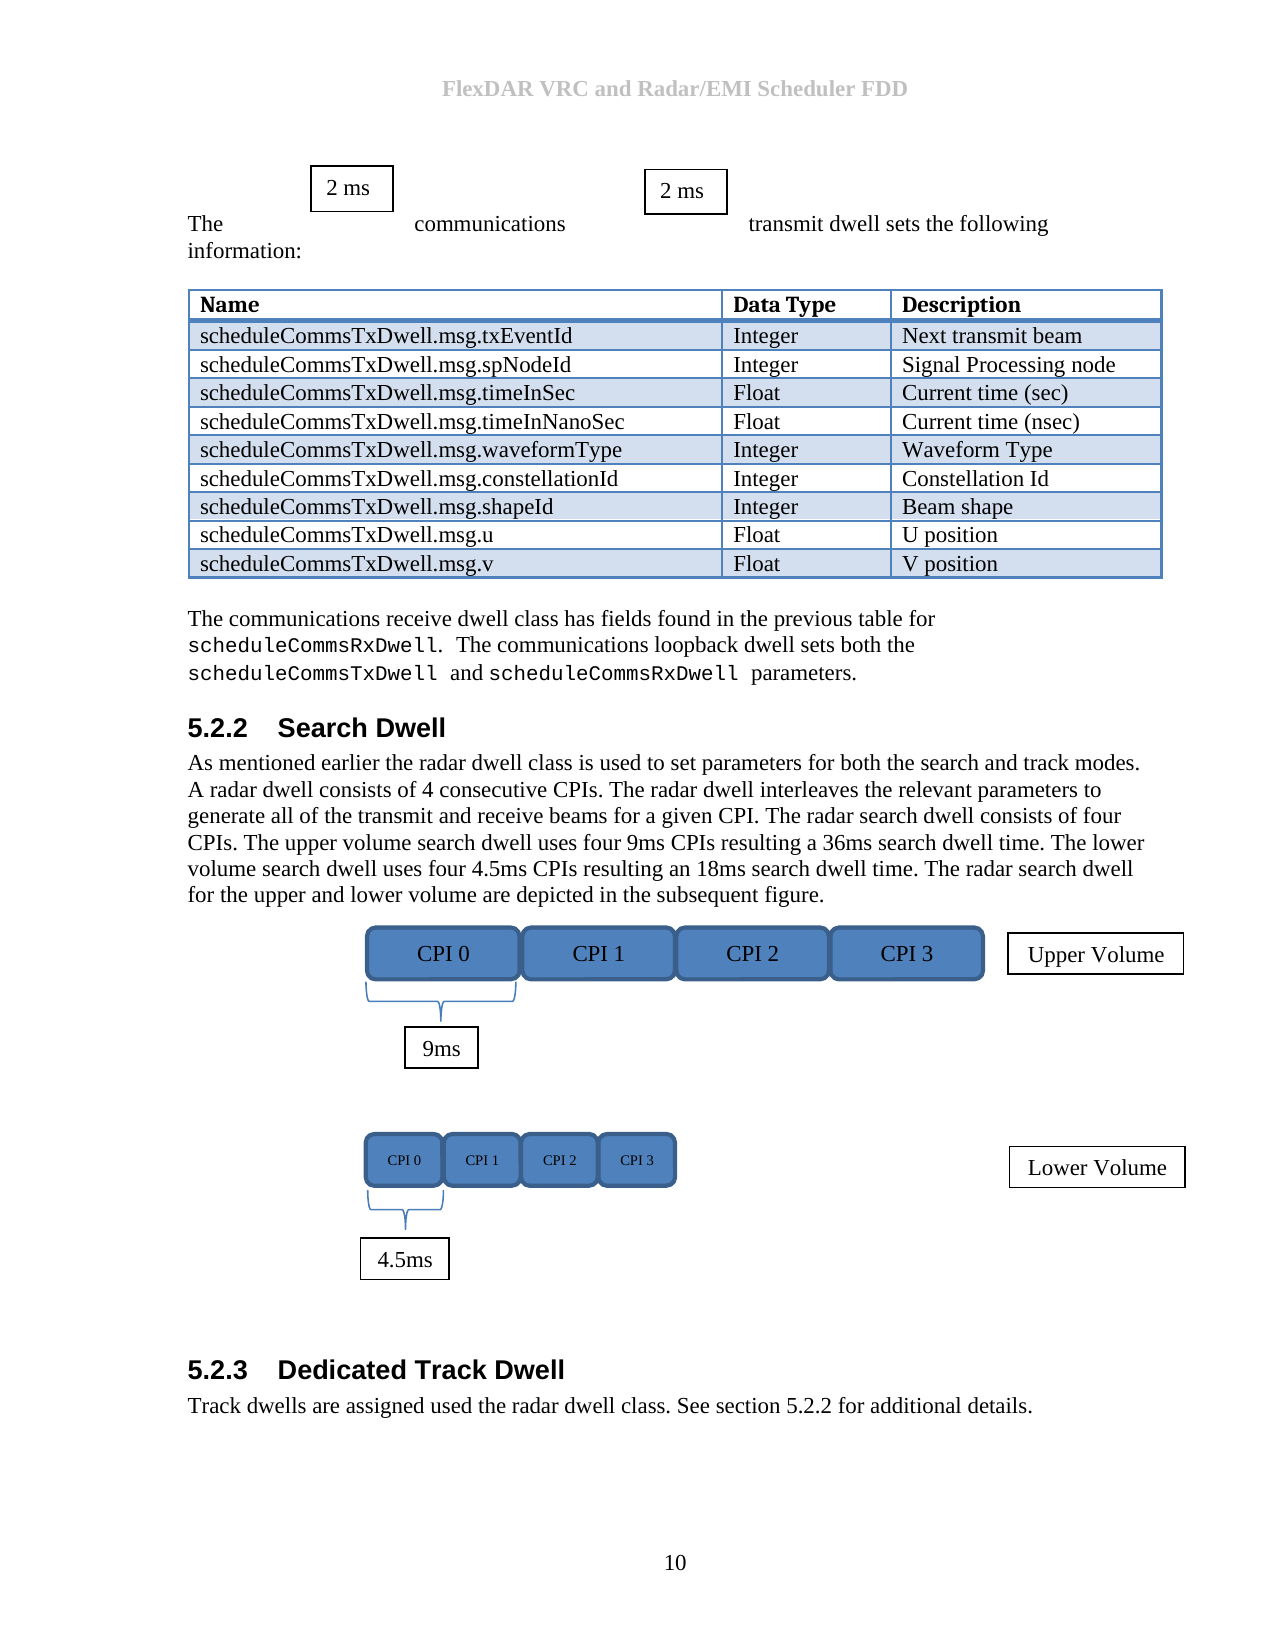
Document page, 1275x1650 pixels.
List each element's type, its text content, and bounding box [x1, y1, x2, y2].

table_cell V position [892, 550, 1160, 576]
table_cell Float [723, 522, 890, 548]
table_cell Float [723, 550, 890, 576]
table_cell Current time (nsec) [892, 408, 1160, 434]
text As mentioned earlier the radar dwell class is used to set parameters for both the search and track modes. A radar dwell consists of 4 consecutive CPIs. The radar dwell interleaves the relevant parameters to generate all of the transmit and receive beams for a given CPI. The radar search dwell consists of four CPIs. The upper volume search dwell uses four 9ms CPIs resulting a 36ms search dwell time. The lower volume search dwell uses four 4.5ms CPIs resulting an 18ms search dwell time. The radar search dwell for the upper and lower volume are depicted in the subsequent figure. [187, 749, 1162, 908]
table_cell scheduleCommsTxDwell.msg.shapeId [190, 493, 721, 519]
table_cell Constellation Id [892, 465, 1160, 491]
text The communications transmit dwell sets the following information: [187, 210, 1162, 263]
table_cell scheduleCommsTxDwell.msg.v [190, 550, 721, 576]
table_cell Next transmit beam [892, 323, 1160, 349]
table_cell Integer [723, 351, 890, 377]
table_cell scheduleCommsTxDwell.msg.spNodeId [190, 351, 721, 377]
table_cell scheduleCommsTxDwell.msg.waveformType [190, 436, 721, 463]
text The communications receive dwell class has fields found in the previous table for scheduleCommsRxDwell. The communications loopback dwell sets both the scheduleCommsTxDwell and scheduleCommsRxDwell parameters. [187, 605, 1162, 687]
table_cell Signal Processing node [892, 351, 1160, 377]
table_cell Current time (sec) [892, 379, 1160, 406]
table_cell Waveform Type [892, 436, 1160, 463]
table_cell Float [723, 379, 890, 406]
table_cell Integer [723, 323, 890, 349]
text Track dwells are assigned used the radar dwell class. See section 5.2.2 for additional details. [187, 1392, 1162, 1418]
subtitle Search Dwell [187, 712, 1162, 743]
subtitle Dedicated Track Dwell [187, 1354, 1162, 1386]
table_header Description [892, 291, 1160, 318]
table_cell scheduleCommsTxDwell.msg.u [190, 522, 721, 548]
table_cell Float [723, 408, 890, 434]
table_cell scheduleCommsTxDwell.msg.constellationId [190, 465, 721, 491]
table_cell Integer [723, 436, 890, 463]
table_header Data Type [723, 291, 890, 318]
table_cell Beam shape [892, 493, 1160, 519]
table_header Name [190, 291, 721, 318]
table_cell U position [892, 522, 1160, 548]
table_cell scheduleCommsTxDwell.msg.timeInNanoSec [190, 408, 721, 434]
table_cell scheduleCommsTxDwell.msg.txEventId [190, 323, 721, 349]
table_cell Integer [723, 465, 890, 491]
table_cell scheduleCommsTxDwell.msg.timeInSec [190, 379, 721, 406]
table_cell Integer [723, 493, 890, 519]
